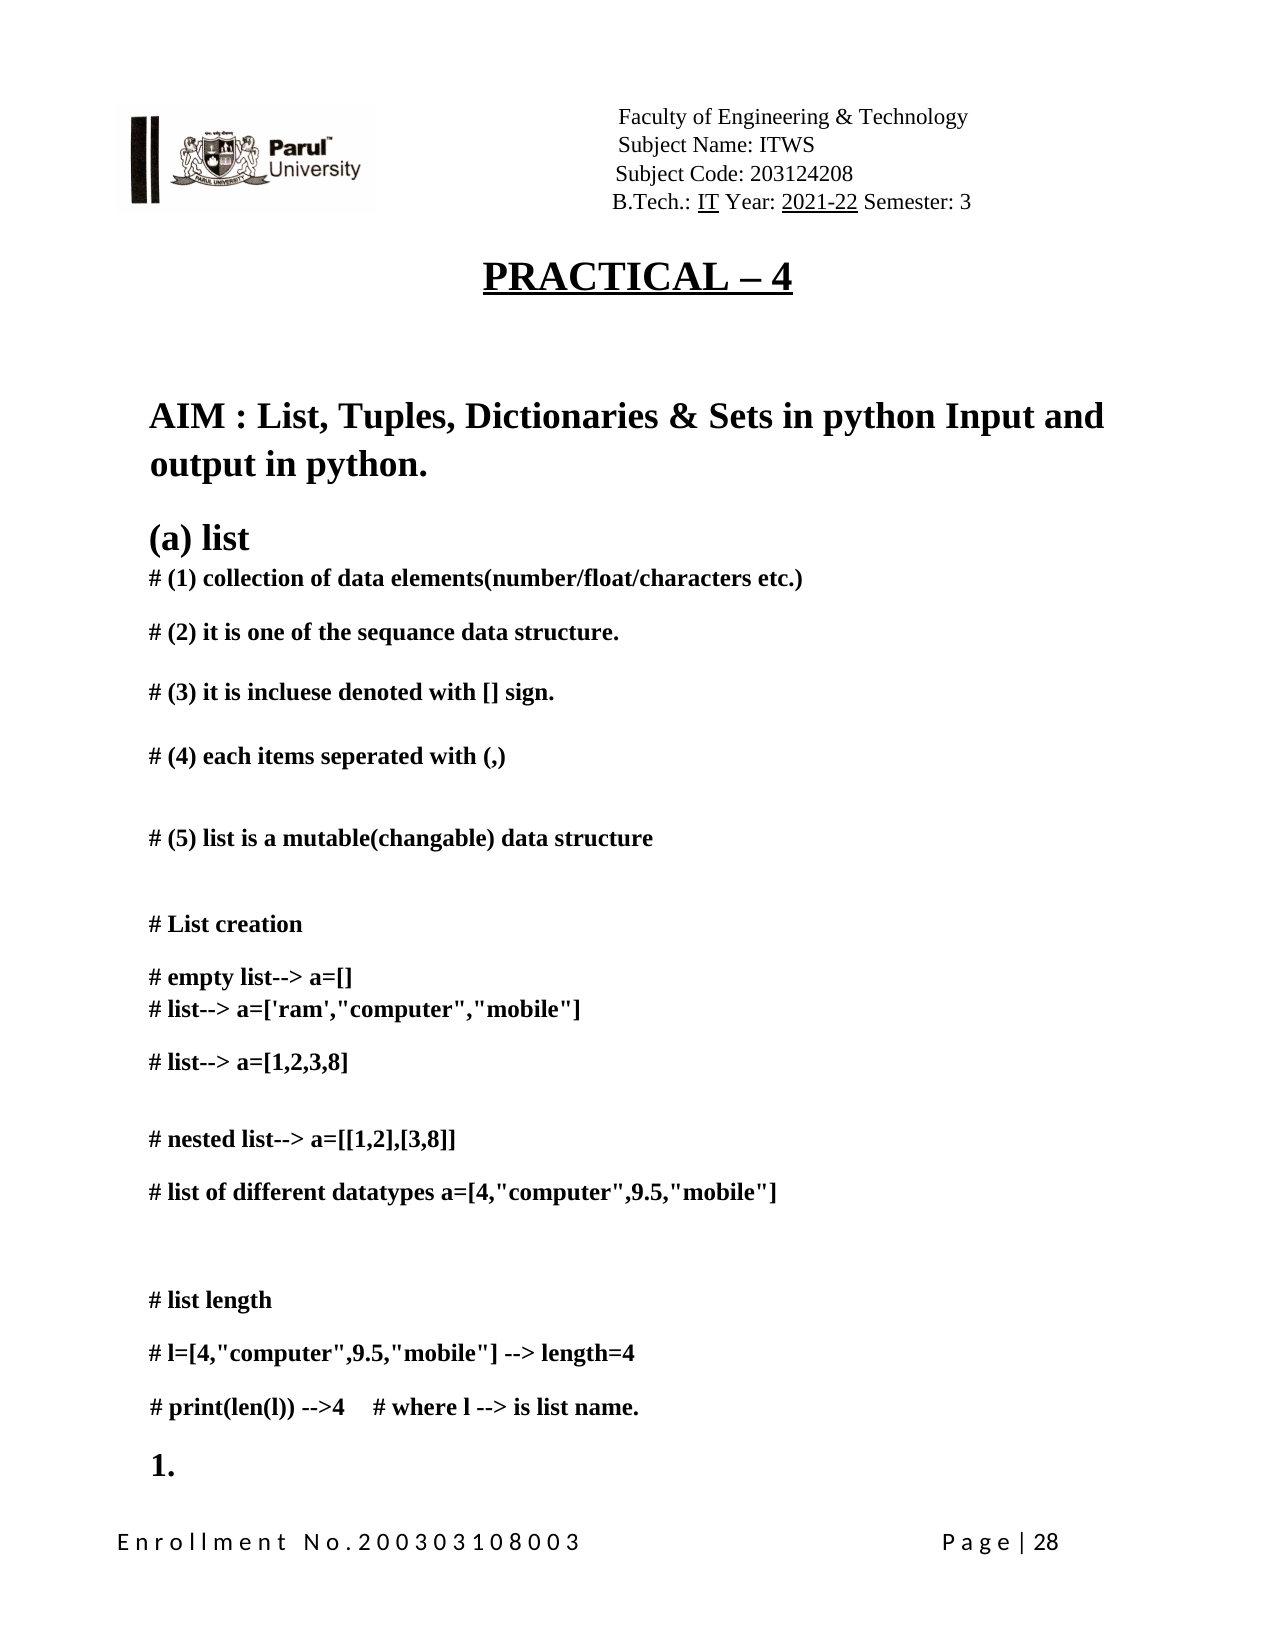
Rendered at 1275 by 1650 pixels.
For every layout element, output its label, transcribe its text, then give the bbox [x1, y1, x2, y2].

text # empty list--> a=[] [148, 962, 985, 991]
text # nested list--> a=[[1,2],[3,8]] [148, 1124, 985, 1152]
text # (3) it is incluese denoted with [] sign. [148, 677, 985, 705]
text (a) list [148, 516, 1123, 559]
text AIM : List, Tuples, Dictionaries & Sets in python Input and output in python. [148, 393, 1123, 484]
text # (1) collection of data elements(number/float/characters etc.) [148, 563, 985, 592]
text PRACTICAL – 4 [152, 251, 1123, 299]
text # list of different datatypes a=[4,"computer",9.5,"mobile"] [148, 1177, 985, 1206]
text # list--> a=[1,2,3,8] [148, 1047, 985, 1076]
text # (2) it is one of the sequance data structure. [148, 617, 985, 645]
text # l=[4,"computer",9.5,"mobile"] --> length=4 [148, 1338, 985, 1367]
text # print(len(l)) -->4 # where l --> is list name. [117, 1392, 1123, 1420]
text # List creation [148, 909, 985, 937]
text # list length [148, 1285, 985, 1314]
text # list--> a=['ram',"computer","mobile"] [148, 994, 985, 1022]
text # (5) list is a mutable(changable) data structure [148, 823, 985, 852]
text 1. [150, 1445, 1123, 1483]
picture [116, 104, 376, 213]
text # (4) each items seperated with (,) [148, 741, 985, 770]
